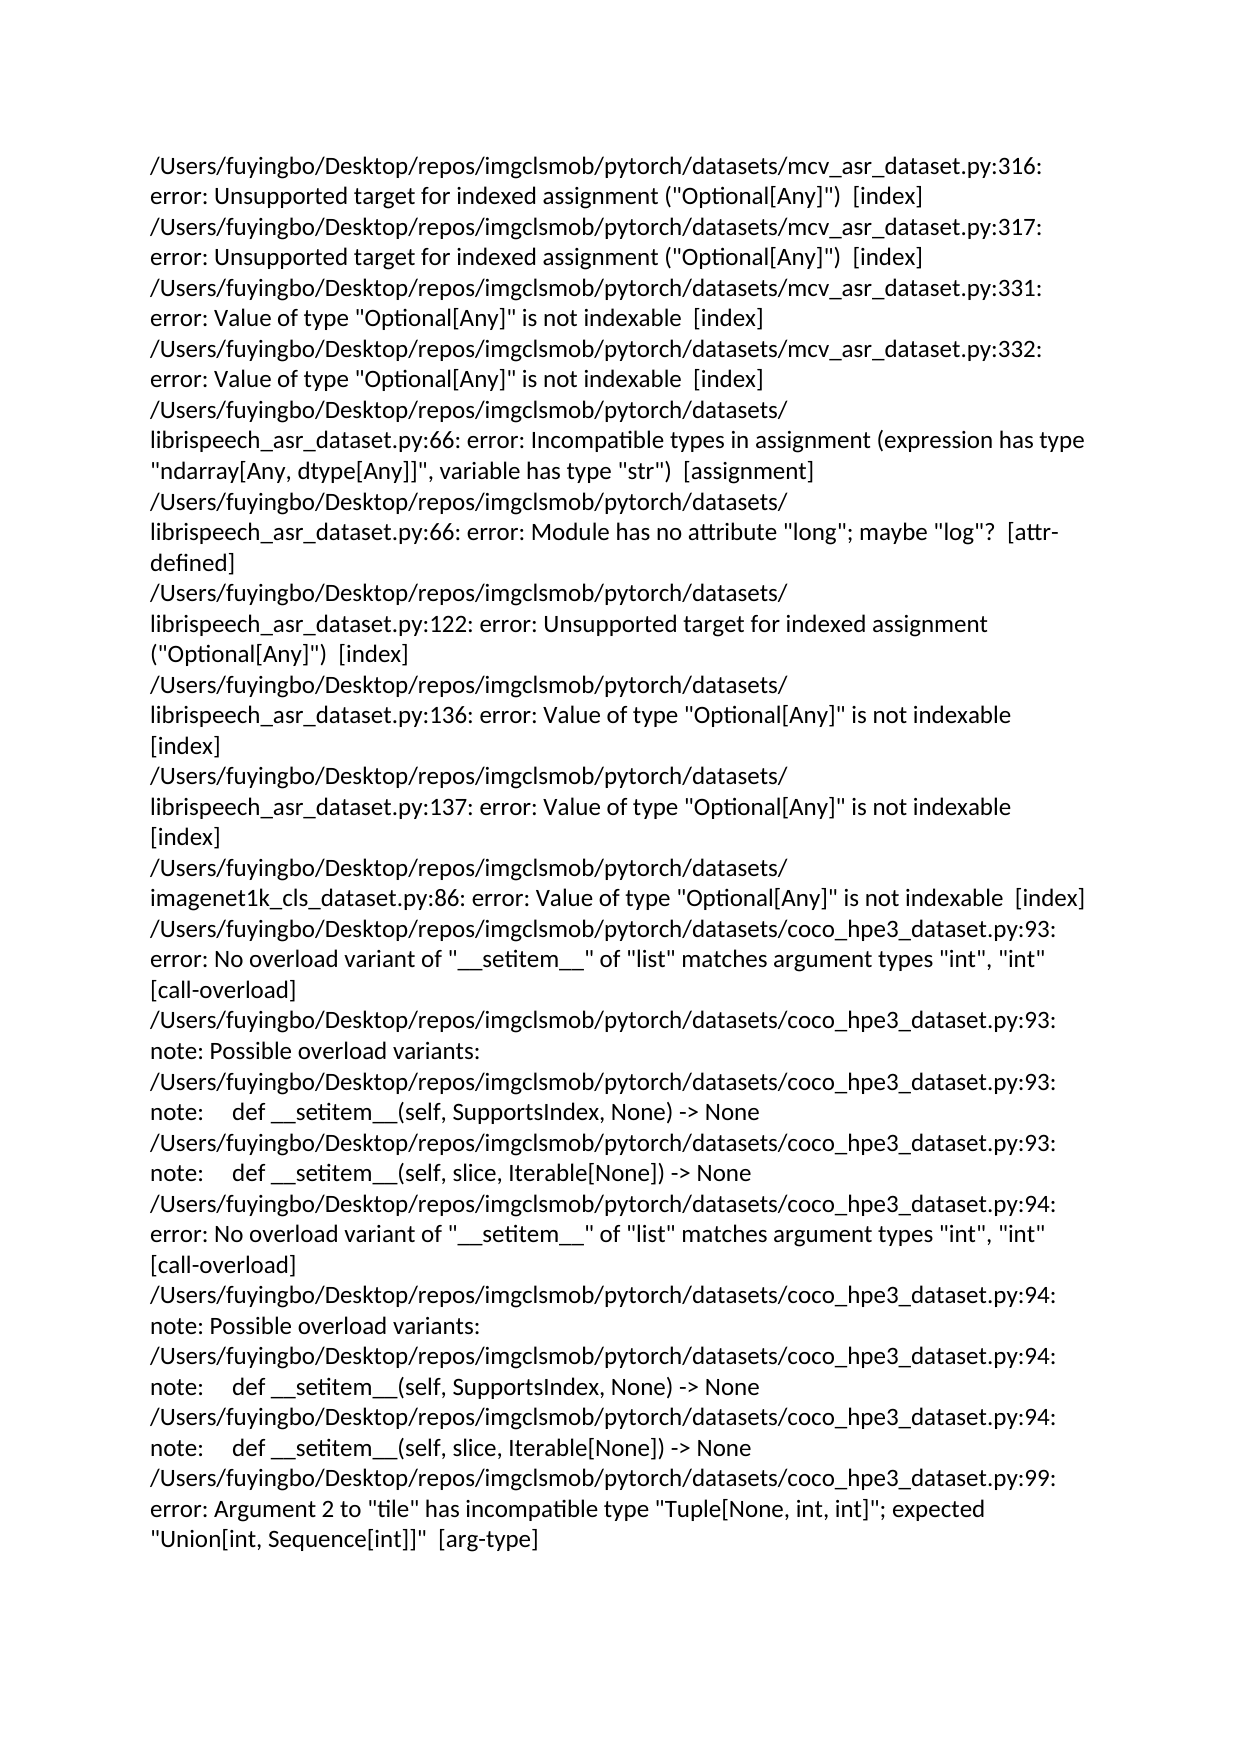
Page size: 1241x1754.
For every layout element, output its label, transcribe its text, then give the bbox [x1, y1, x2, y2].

text /Users/fuyingbo/Desktop/repos/imgclsmob/pytorch/datasets/mcv_asr_dataset.py:316: error: Unsupported target for indexed assignment ("Optional[Any]") [index] [150, 150, 1090, 211]
text /Users/fuyingbo/Desktop/repos/imgclsmob/pytorch/datasets/mcv_asr_dataset.py:331: error: Value of type "Optional[Any]" is not indexable [index] [150, 272, 1090, 333]
text /Users/fuyingbo/Desktop/repos/imgclsmob/pytorch/datasets/librispeech_asr_dataset.py:137: error: Value of type "Optional[Any]" is not indexable [index] [150, 760, 1090, 852]
text /Users/fuyingbo/Desktop/repos/imgclsmob/pytorch/datasets/imagenet1k_cls_dataset.py:86: error: Value of type "Optional[Any]" is not indexable [index] [150, 852, 1090, 913]
text /Users/fuyingbo/Desktop/repos/imgclsmob/pytorch/datasets/coco_hpe3_dataset.py:94: note: def __setitem__(self, SupportsIndex, None) -> None [150, 1340, 1090, 1401]
text /Users/fuyingbo/Desktop/repos/imgclsmob/pytorch/datasets/coco_hpe3_dataset.py:93: note: Possible overload variants: [150, 1004, 1090, 1066]
text /Users/fuyingbo/Desktop/repos/imgclsmob/pytorch/datasets/librispeech_asr_dataset.py:136: error: Value of type "Optional[Any]" is not indexable [index] [150, 669, 1090, 760]
text /Users/fuyingbo/Desktop/repos/imgclsmob/pytorch/datasets/coco_hpe3_dataset.py:94: note: def __setitem__(self, slice, Iterable[None]) -> None [150, 1401, 1090, 1462]
text /Users/fuyingbo/Desktop/repos/imgclsmob/pytorch/datasets/coco_hpe3_dataset.py:94: error: No overload variant of "__setitem__" of "list" matches argument types "int", "int" [call-overload] [150, 1188, 1090, 1279]
text /Users/fuyingbo/Desktop/repos/imgclsmob/pytorch/datasets/mcv_asr_dataset.py:317: error: Unsupported target for indexed assignment ("Optional[Any]") [index] [150, 211, 1090, 272]
text /Users/fuyingbo/Desktop/repos/imgclsmob/pytorch/datasets/coco_hpe3_dataset.py:99: error: Argument 2 to "tile" has incompatible type "Tuple[None, int, int]"; expected "Union[int, Sequence[int]]" [arg-type] [150, 1462, 1090, 1554]
text /Users/fuyingbo/Desktop/repos/imgclsmob/pytorch/datasets/coco_hpe3_dataset.py:94: note: Possible overload variants: [150, 1279, 1090, 1340]
text /Users/fuyingbo/Desktop/repos/imgclsmob/pytorch/datasets/coco_hpe3_dataset.py:93: error: No overload variant of "__setitem__" of "list" matches argument types "int", "int" [call-overload] [150, 913, 1090, 1004]
text /Users/fuyingbo/Desktop/repos/imgclsmob/pytorch/datasets/mcv_asr_dataset.py:332: error: Value of type "Optional[Any]" is not indexable [index] [150, 333, 1090, 394]
text /Users/fuyingbo/Desktop/repos/imgclsmob/pytorch/datasets/librispeech_asr_dataset.py:66: error: Module has no attribute "long"; maybe "log"? [attr-defined] [150, 486, 1090, 577]
text /Users/fuyingbo/Desktop/repos/imgclsmob/pytorch/datasets/librispeech_asr_dataset.py:66: error: Incompatible types in assignment (expression has type "ndarray[Any, dtype[Any]]", variable has type "str") [assignment] [150, 394, 1090, 486]
text /Users/fuyingbo/Desktop/repos/imgclsmob/pytorch/datasets/coco_hpe3_dataset.py:93: note: def __setitem__(self, slice, Iterable[None]) -> None [150, 1127, 1090, 1188]
text /Users/fuyingbo/Desktop/repos/imgclsmob/pytorch/datasets/librispeech_asr_dataset.py:122: error: Unsupported target for indexed assignment ("Optional[Any]") [index] [150, 577, 1090, 669]
text /Users/fuyingbo/Desktop/repos/imgclsmob/pytorch/datasets/coco_hpe3_dataset.py:93: note: def __setitem__(self, SupportsIndex, None) -> None [150, 1066, 1090, 1127]
